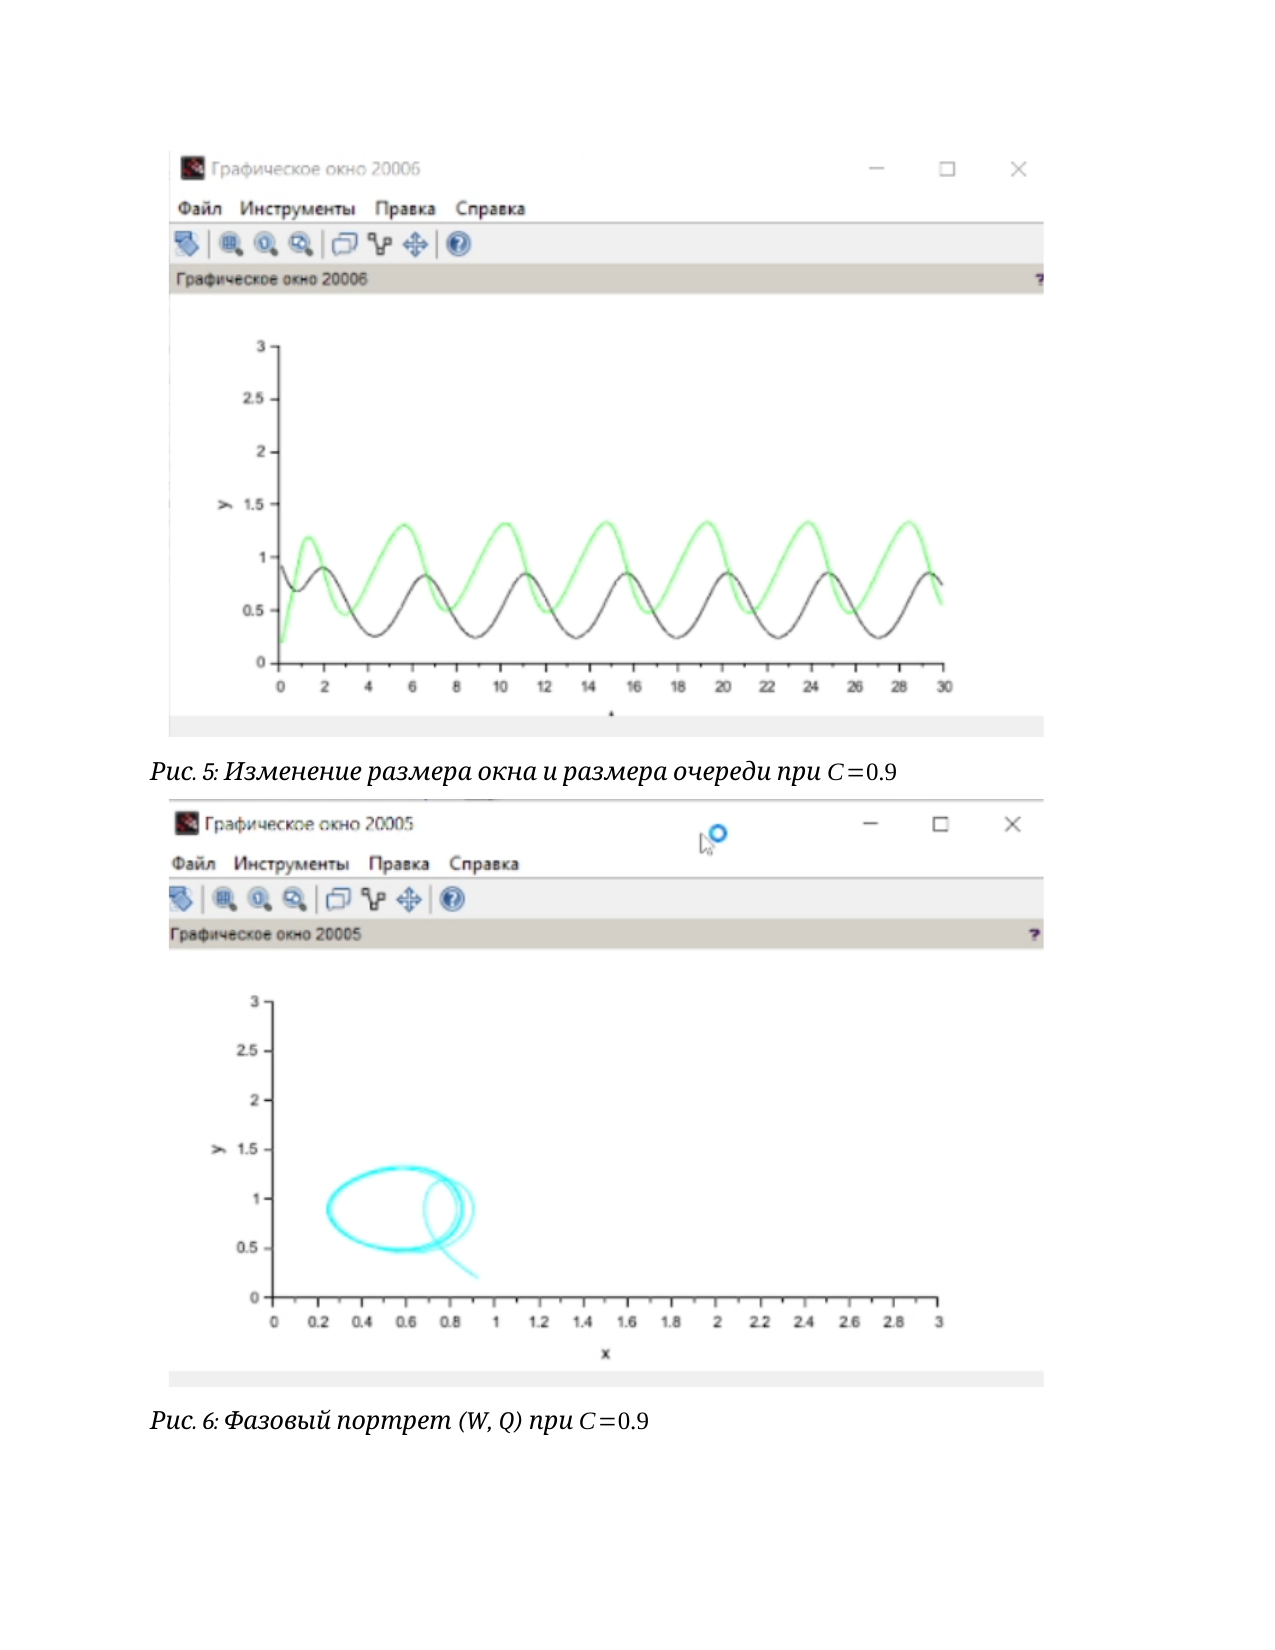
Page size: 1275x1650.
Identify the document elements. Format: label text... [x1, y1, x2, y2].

text Рис. 6: Фазовый портрет (W, Q) при [150, 1407, 1125, 1436]
picture [168, 799, 1044, 1387]
text Рис. 5: Изменение размера окна и размера очереди при [150, 758, 1125, 787]
picture [168, 150, 1044, 737]
